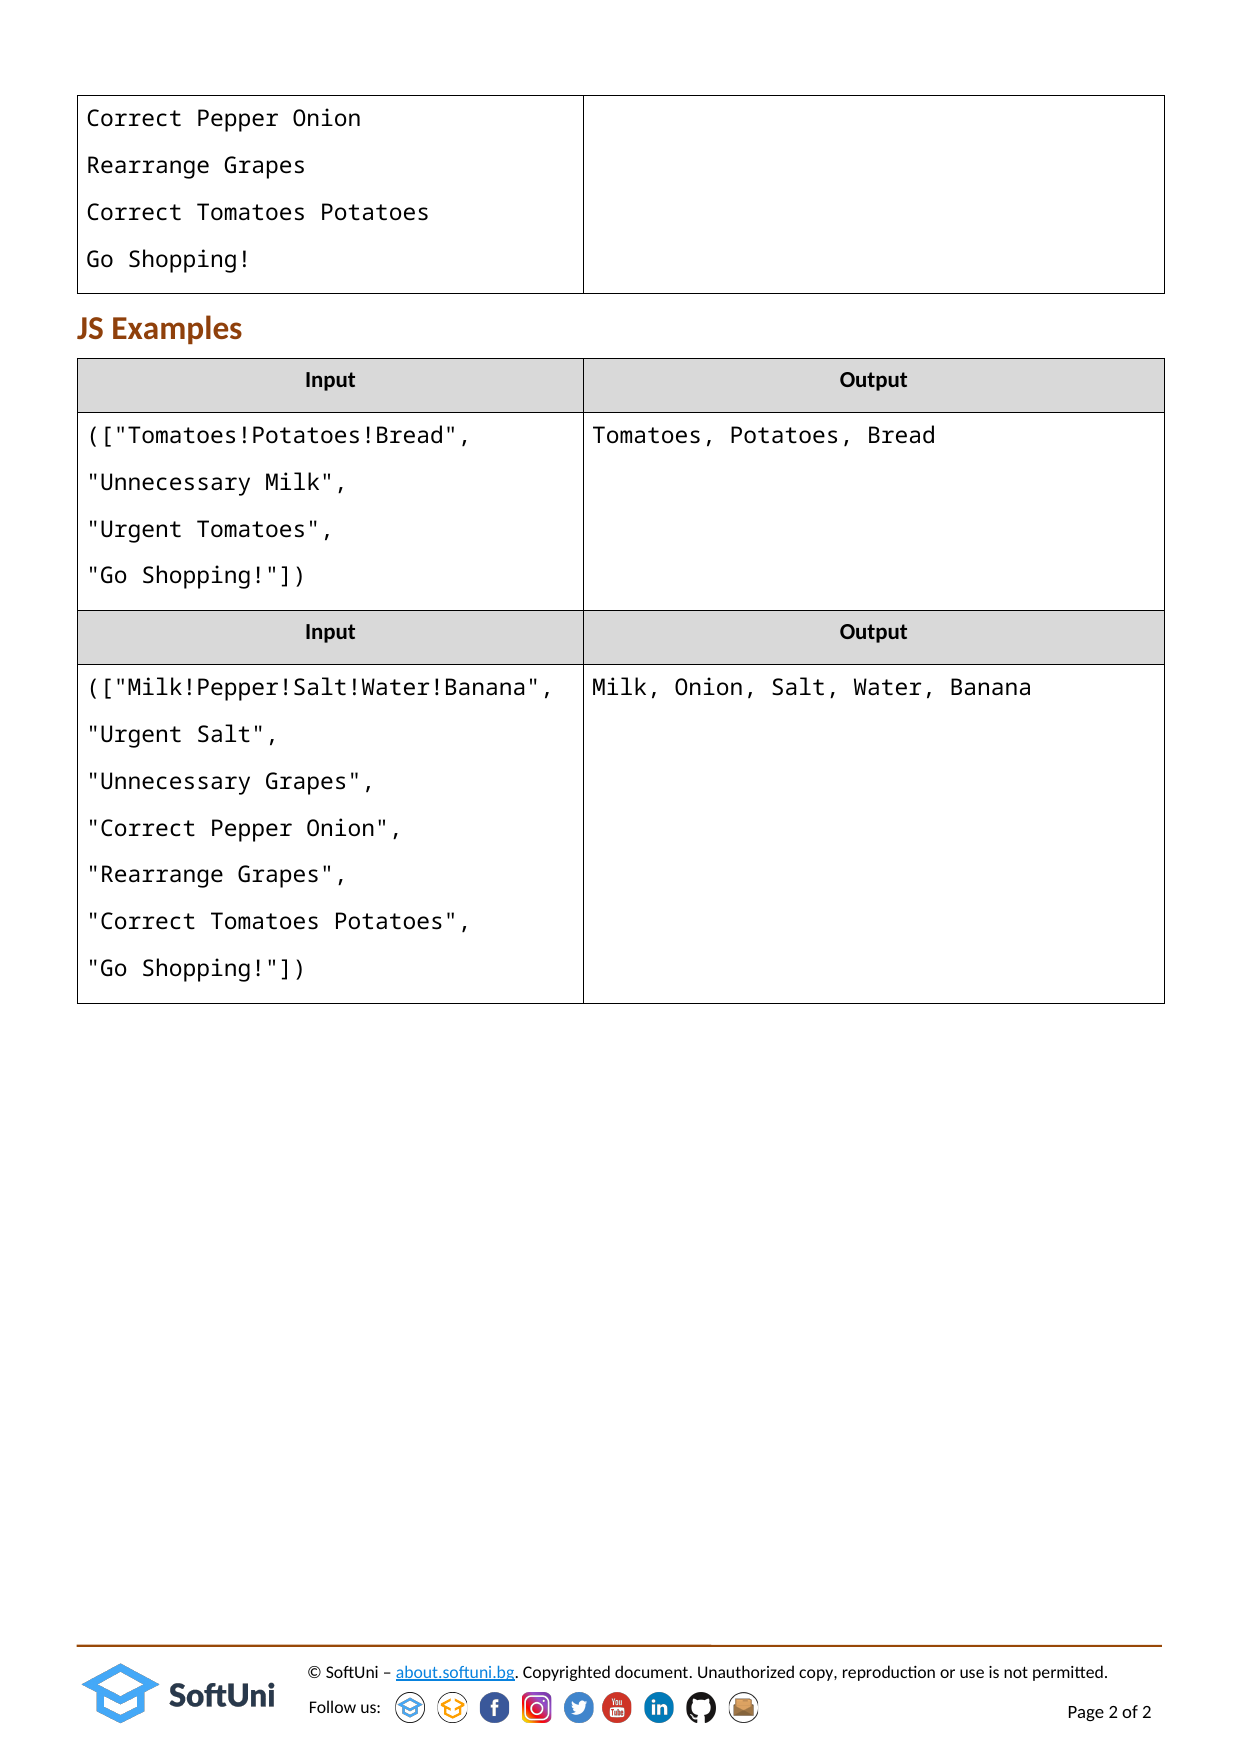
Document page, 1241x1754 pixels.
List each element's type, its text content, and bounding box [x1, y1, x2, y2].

picture [686, 1692, 716, 1723]
table_cell Output [584, 611, 1164, 664]
table_header Output [584, 359, 1164, 412]
picture [728, 1692, 759, 1723]
picture [522, 1692, 552, 1723]
table_cell (["Tomatoes!Potatoes!Bread", "Unnecessary Milk", "Urgent Tomatoes", "Go Shopping!"]) [78, 413, 583, 610]
table_header Input [78, 359, 583, 412]
picture [75, 1658, 281, 1729]
picture [665, 1692, 674, 1701]
picture [644, 1714, 653, 1723]
picture [479, 1692, 510, 1723]
table_cell Tomatoes, Potatoes, Bread [584, 413, 1164, 610]
subtitle JS Examples [77, 307, 1163, 348]
picture [602, 1692, 632, 1723]
picture [665, 1714, 674, 1723]
picture [644, 1692, 653, 1701]
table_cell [78, 96, 583, 293]
table_cell Milk, Onion, Salt, Water, Banana [584, 665, 1164, 1002]
table_cell (["Milk!Pepper!Salt!Water!Banana", "Urgent Salt", "Unnecessary Grapes", "Correct Pepper Onion", "Rearrange Grapes", "Correct Tomatoes Potatoes", "Go Shopping!"]) [78, 665, 583, 1002]
picture [437, 1692, 468, 1723]
picture [658, 1705, 667, 1714]
table_cell Input [78, 611, 583, 664]
picture [395, 1692, 425, 1723]
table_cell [584, 96, 1164, 293]
picture [564, 1692, 594, 1723]
